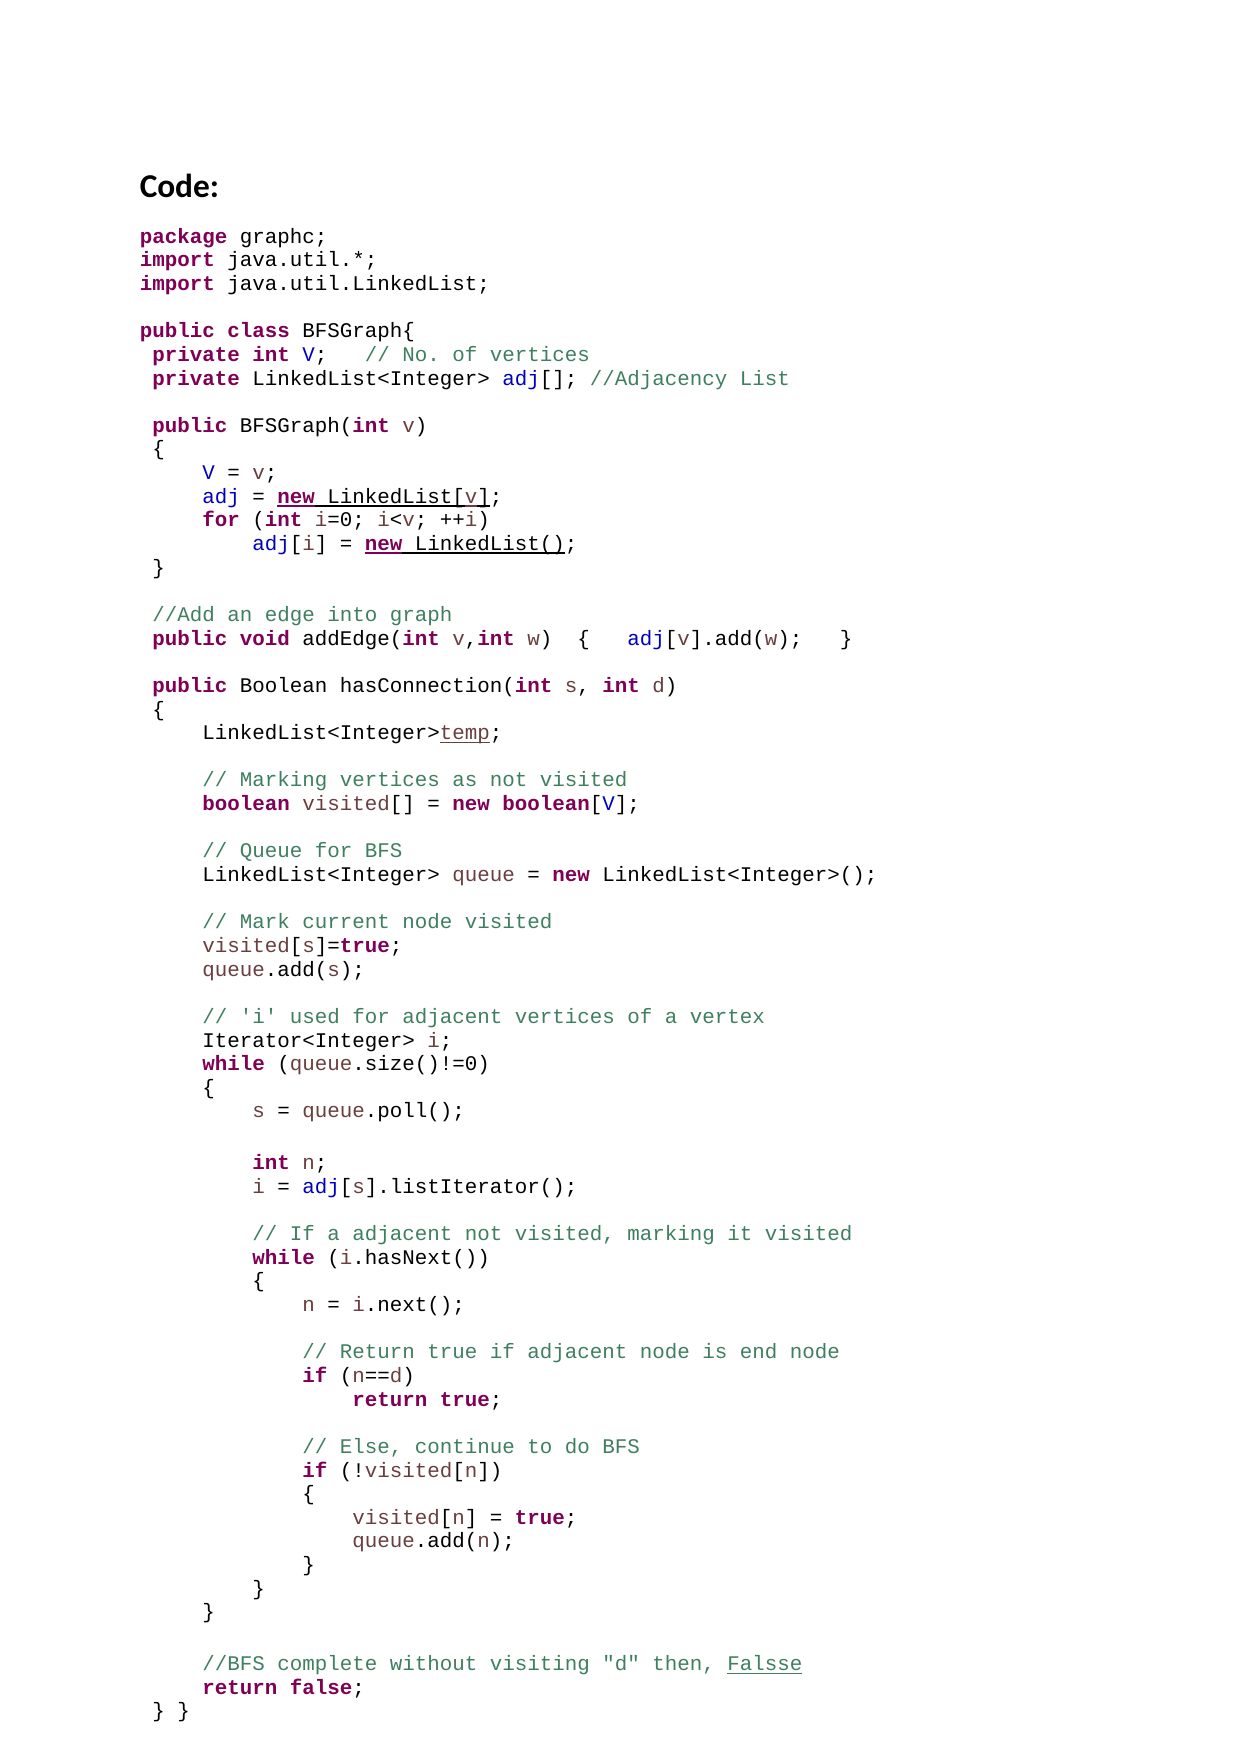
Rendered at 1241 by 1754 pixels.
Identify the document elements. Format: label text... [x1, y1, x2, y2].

text LinkedList<Integer> queue = new LinkedList<Integer>(); [139, 864, 1065, 888]
text } [139, 1601, 1065, 1625]
text } [139, 1554, 1065, 1578]
text queue.add(n); [139, 1531, 1065, 1554]
text while (i.hasNext()) [139, 1247, 1065, 1270]
text // Mark current node visited [139, 911, 1065, 935]
text s = queue.poll(); [139, 1101, 1065, 1124]
text adj = new LinkedList[v]; [139, 486, 1065, 509]
text visited[s]=true; [139, 935, 1065, 959]
text n = i.next(); [139, 1294, 1065, 1318]
text // Marking vertices as not visited [139, 769, 1065, 793]
text if (!visited[n]) [139, 1459, 1065, 1483]
text } [139, 1578, 1065, 1601]
text return true; [139, 1389, 1065, 1412]
text { [139, 438, 1065, 462]
text //BFS complete without visiting "d" then, Falsse [139, 1653, 1065, 1677]
text adj[i] = new LinkedList(); [139, 533, 1065, 557]
text // Return true if adjacent node is end node [139, 1341, 1065, 1365]
text Code: [139, 165, 1065, 206]
text //Add an edge into graph [139, 604, 1065, 628]
text public void addEdge(int v,int w) { adj[v].add(w); } [139, 628, 1065, 651]
text package graphc; [139, 226, 1065, 249]
text queue.add(s); [139, 959, 1065, 982]
text private int V; // No. of vertices [139, 344, 1065, 367]
text public Boolean hasConnection(int s, int d) [139, 675, 1065, 698]
text public BFSGraph(int v) [139, 415, 1065, 438]
text // 'i' used for adjacent vertices of a vertex [139, 1006, 1065, 1029]
text private LinkedList<Integer> adj[]; //Adjacency List [139, 367, 1065, 391]
text if (n==d) [139, 1365, 1065, 1389]
text { [139, 698, 1065, 722]
text int n; [139, 1152, 1065, 1176]
text public class BFSGraph{ [139, 320, 1065, 344]
text while (queue.size()!=0) [139, 1053, 1065, 1077]
text // Else, continue to do BFS [139, 1436, 1065, 1459]
text LinkedList<Integer>temp; [139, 722, 1065, 746]
text i = adj[s].listIterator(); [139, 1176, 1065, 1199]
text { [139, 1483, 1065, 1507]
text { [139, 1077, 1065, 1101]
text } } [139, 1700, 1065, 1724]
text import java.util.LinkedList; [139, 273, 1065, 297]
text boolean visited[] = new boolean[V]; [139, 793, 1065, 817]
text visited[n] = true; [139, 1507, 1065, 1531]
text // If a adjacent not visited, marking it visited [139, 1223, 1065, 1247]
text return false; [139, 1677, 1065, 1700]
text import java.util.*; [139, 249, 1065, 273]
text for (int i=0; i<v; ++i) [139, 509, 1065, 533]
text } [139, 557, 1065, 580]
text V = v; [139, 462, 1065, 486]
text Iterator<Integer> i; [139, 1029, 1065, 1053]
text // Queue for BFS [139, 840, 1065, 864]
text { [139, 1270, 1065, 1294]
